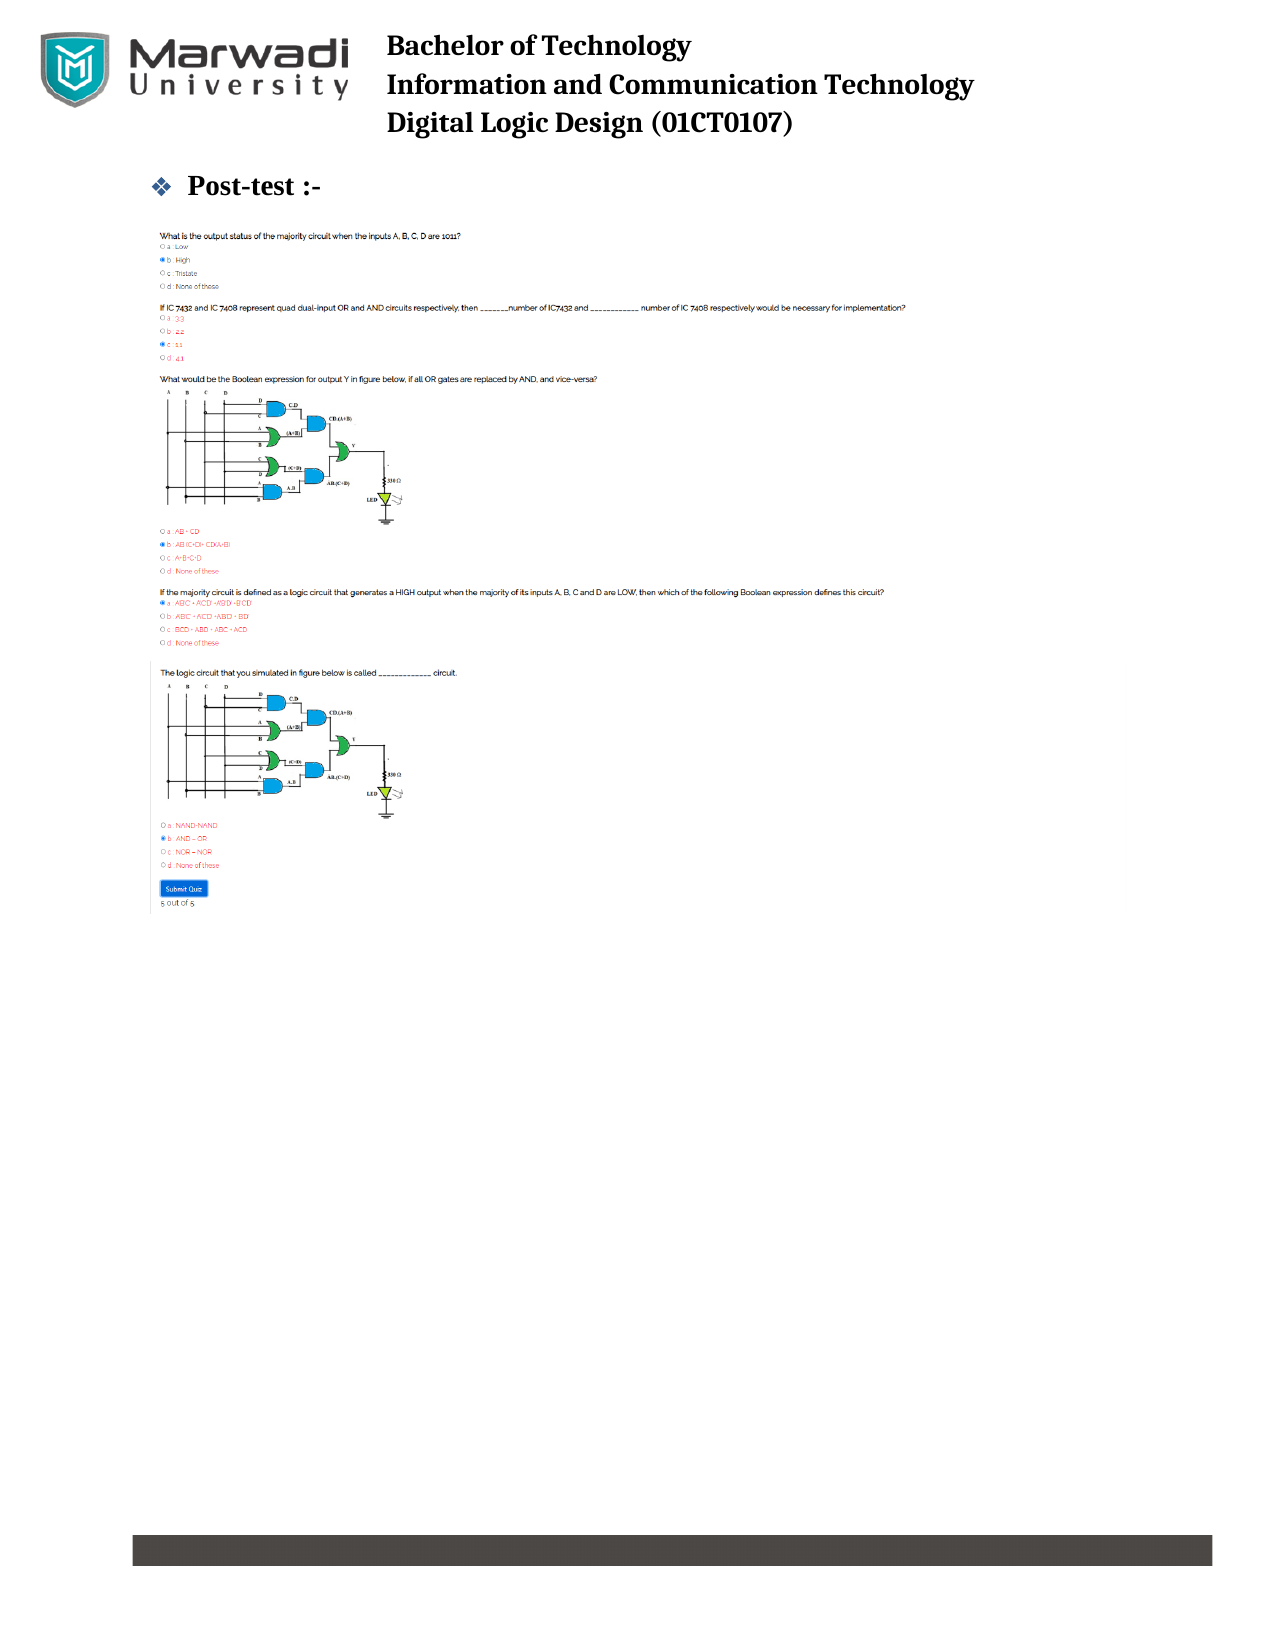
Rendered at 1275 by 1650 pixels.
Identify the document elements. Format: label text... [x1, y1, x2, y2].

picture [150, 229, 1122, 651]
picture [150, 661, 1125, 914]
picture [132, 1535, 1213, 1566]
picture [21, 12, 367, 127]
list Post-test :- [150, 168, 1125, 202]
